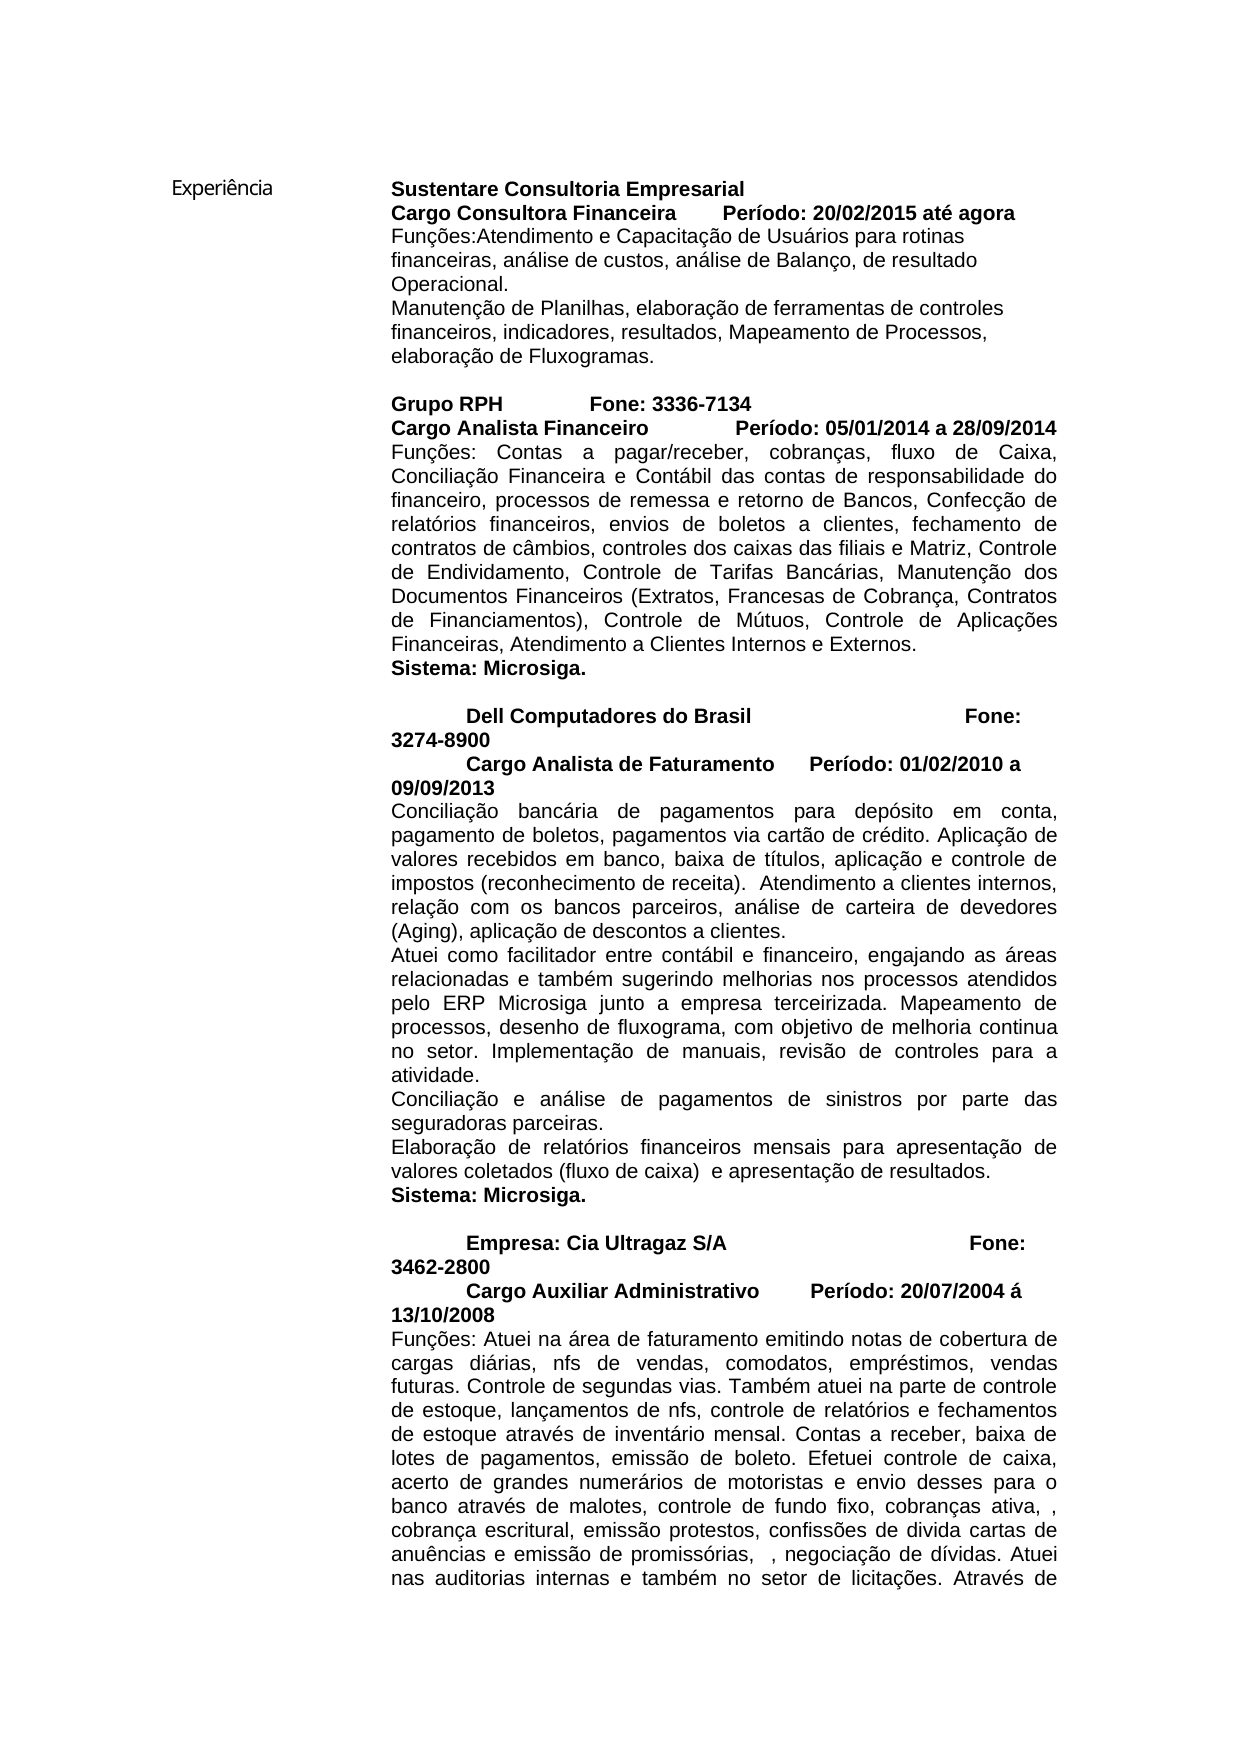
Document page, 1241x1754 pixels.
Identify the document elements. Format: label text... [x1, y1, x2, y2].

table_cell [380, 150, 1069, 1590]
table_cell Experiência [160, 150, 379, 1590]
